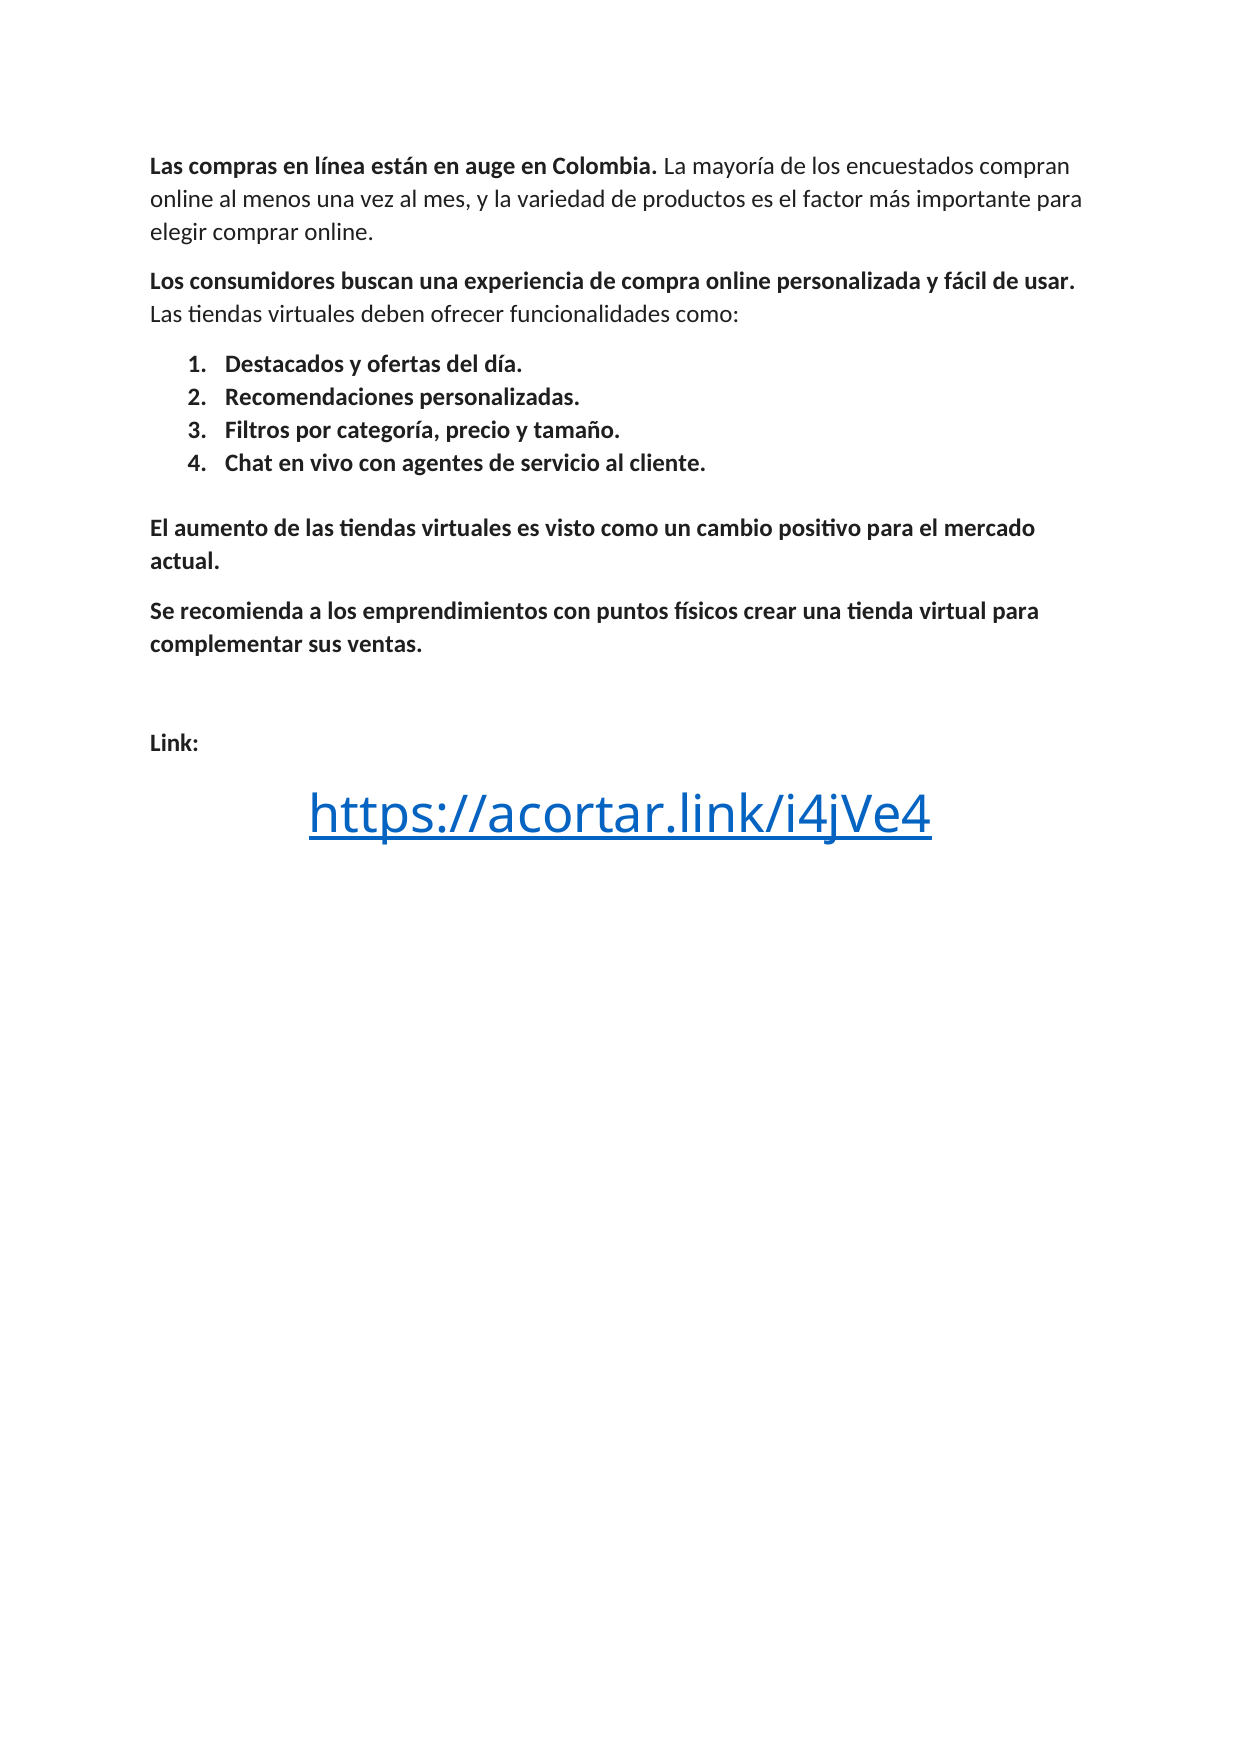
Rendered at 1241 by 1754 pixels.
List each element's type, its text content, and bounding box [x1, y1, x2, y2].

list Chat en vivo con agentes de servicio al cliente. [187, 447, 1092, 477]
text El aumento de las tiendas virtuales es visto como un cambio positivo para el mercado actual. [150, 512, 1090, 576]
text https://acortar.link/i4jVe4 [148, 777, 1092, 848]
text Las compras en línea están en auge en Colombia. La mayoría de los encuestados compran online al menos una vez al mes, y la variedad de productos es el factor más importante para elegir comprar online. [150, 150, 1090, 246]
list Recomendaciones personalizadas. [187, 381, 1092, 411]
list Filtros por categoría, precio y tamaño. [187, 414, 1092, 444]
text Los consumidores buscan una experiencia de compra online personalizada y fácil de usar. Las tiendas virtuales deben ofrecer funcionalidades como: [150, 265, 1090, 329]
text Link: [150, 727, 1090, 758]
list Destacados y ofertas del día. [187, 348, 1092, 378]
text Se recomienda a los emprendimientos con puntos físicos crear una tienda virtual para complementar sus ventas. [150, 595, 1090, 658]
